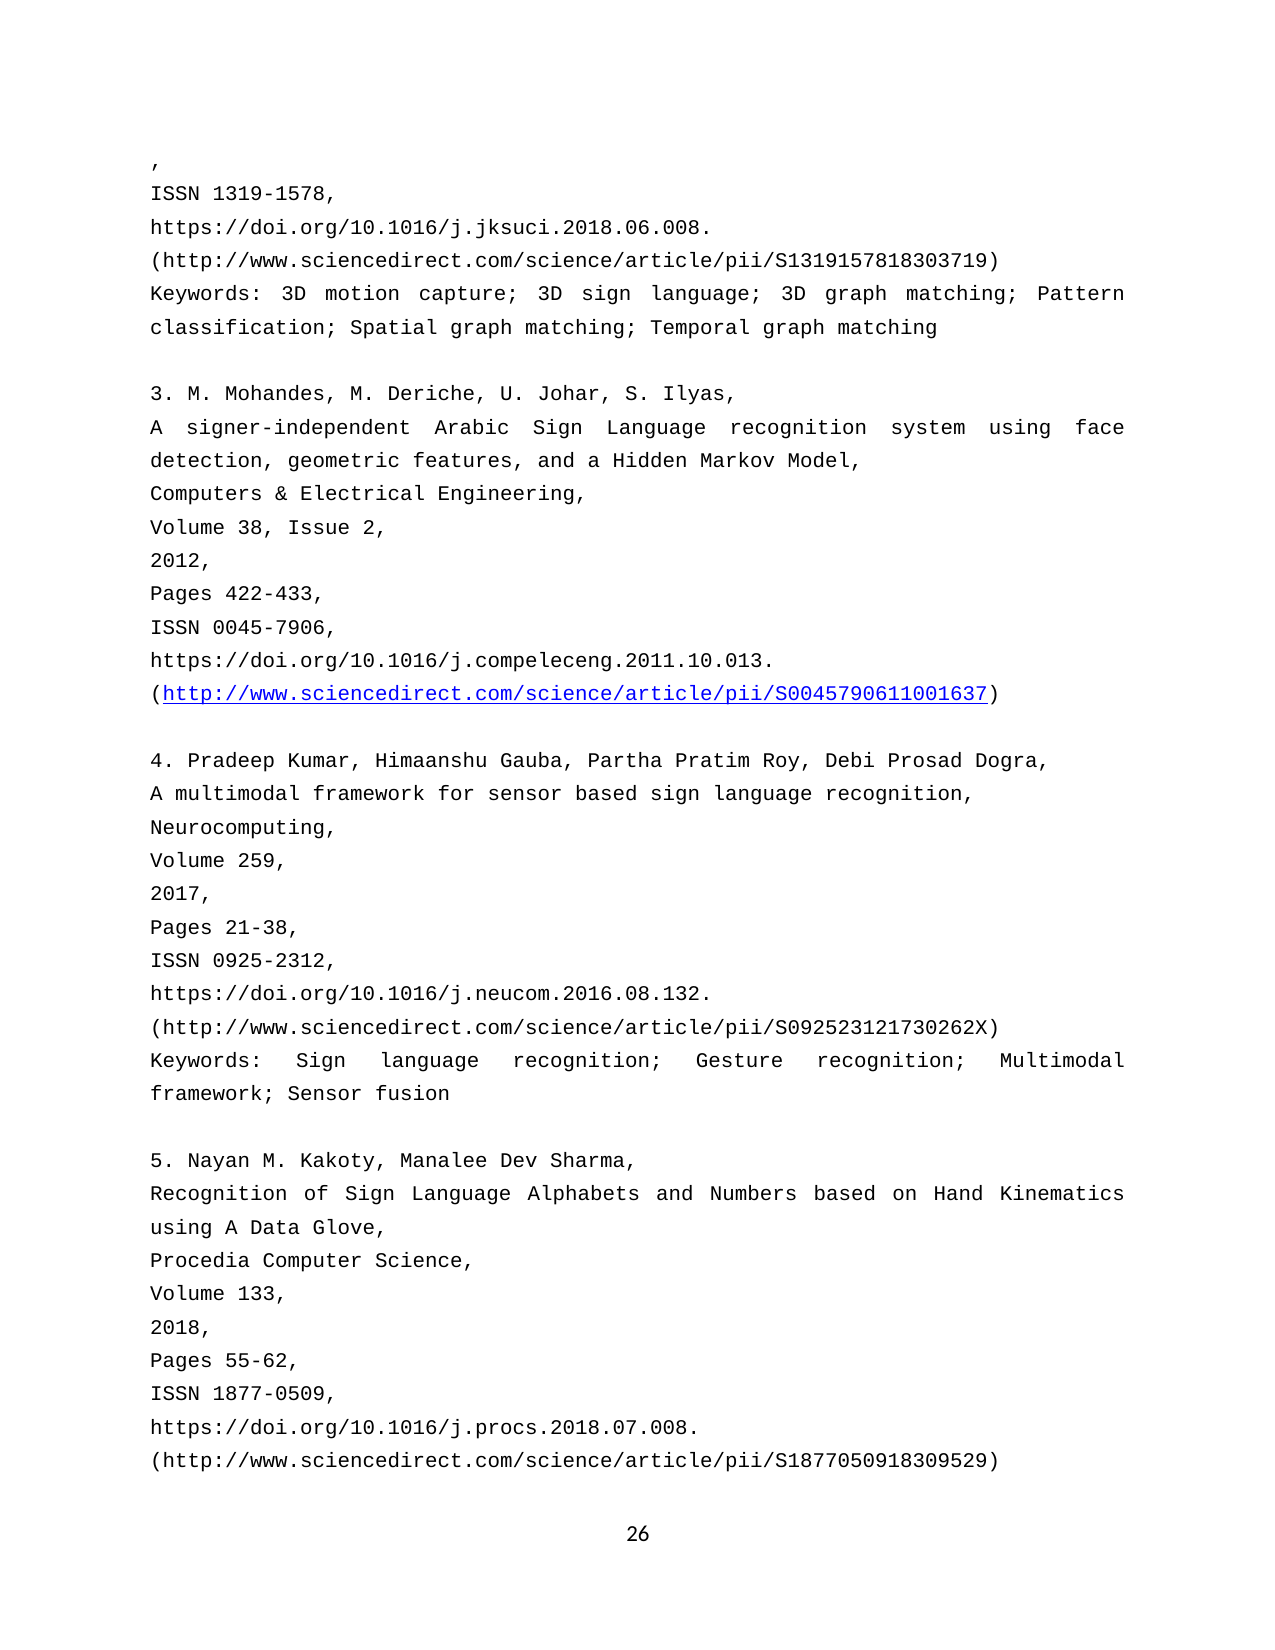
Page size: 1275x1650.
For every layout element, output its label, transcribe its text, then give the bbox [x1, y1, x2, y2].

text ISSN 0045-7906, [150, 617, 1125, 640]
text Volume 38, Issue 2, [150, 517, 1125, 540]
text 3. M. Mohandes, M. Deriche, U. Johar, S. Ilyas, [150, 383, 1125, 407]
text Computers & Electrical Engineering, [150, 483, 1125, 507]
text Neurocomputing, [150, 817, 1125, 840]
text 2018, [150, 1317, 1125, 1340]
text A signer-independent Arabic Sign Language recognition system using face detection, geometric features, and a Hidden Markov Model, [150, 417, 1125, 474]
text (http://www.sciencedirect.com/science/article/pii/S1877050918309529) [150, 1450, 1125, 1474]
text Pages 21-38, [150, 917, 1125, 940]
text 4. Pradeep Kumar, Himaanshu Gauba, Partha Pratim Roy, Debi Prosad Dogra, [150, 750, 1125, 774]
text (http://www.sciencedirect.com/science/article/pii/S0045790611001637) [150, 683, 1125, 707]
text Recognition of Sign Language Alphabets and Numbers based on Hand Kinematics using A Data Glove, [150, 1183, 1125, 1240]
text Pages 55-62, [150, 1350, 1125, 1374]
text https://doi.org/10.1016/j.neucom.2016.08.132. [150, 983, 1125, 1007]
text 2012, [150, 550, 1125, 574]
text https://doi.org/10.1016/j.procs.2018.07.008. [150, 1417, 1125, 1440]
text Volume 133, [150, 1283, 1125, 1307]
text 5. Nayan M. Kakoty, Manalee Dev Sharma, [150, 1150, 1125, 1174]
text ISSN 1319-1578, [150, 183, 1125, 207]
text A multimodal framework for sensor based sign language recognition, [150, 783, 1125, 807]
text https://doi.org/10.1016/j.jksuci.2018.06.008. [150, 217, 1125, 240]
text , [150, 150, 1125, 174]
text https://doi.org/10.1016/j.compeleceng.2011.10.013. [150, 650, 1125, 674]
text (http://www.sciencedirect.com/science/article/pii/S092523121730262X) [150, 1017, 1125, 1040]
text Pages 422-433, [150, 583, 1125, 607]
text 2017, [150, 883, 1125, 907]
text Keywords: Sign language recognition; Gesture recognition; Multimodal framework; Sensor fusion [150, 1050, 1125, 1107]
text Volume 259, [150, 850, 1125, 874]
text Keywords: 3D motion capture; 3D sign language; 3D graph matching; Pattern classification; Spatial graph matching; Temporal graph matching [150, 283, 1125, 340]
text (http://www.sciencedirect.com/science/article/pii/S1319157818303719) [150, 250, 1125, 274]
text ISSN 1877-0509, [150, 1383, 1125, 1407]
text Procedia Computer Science, [150, 1250, 1125, 1274]
text ISSN 0925-2312, [150, 950, 1125, 974]
